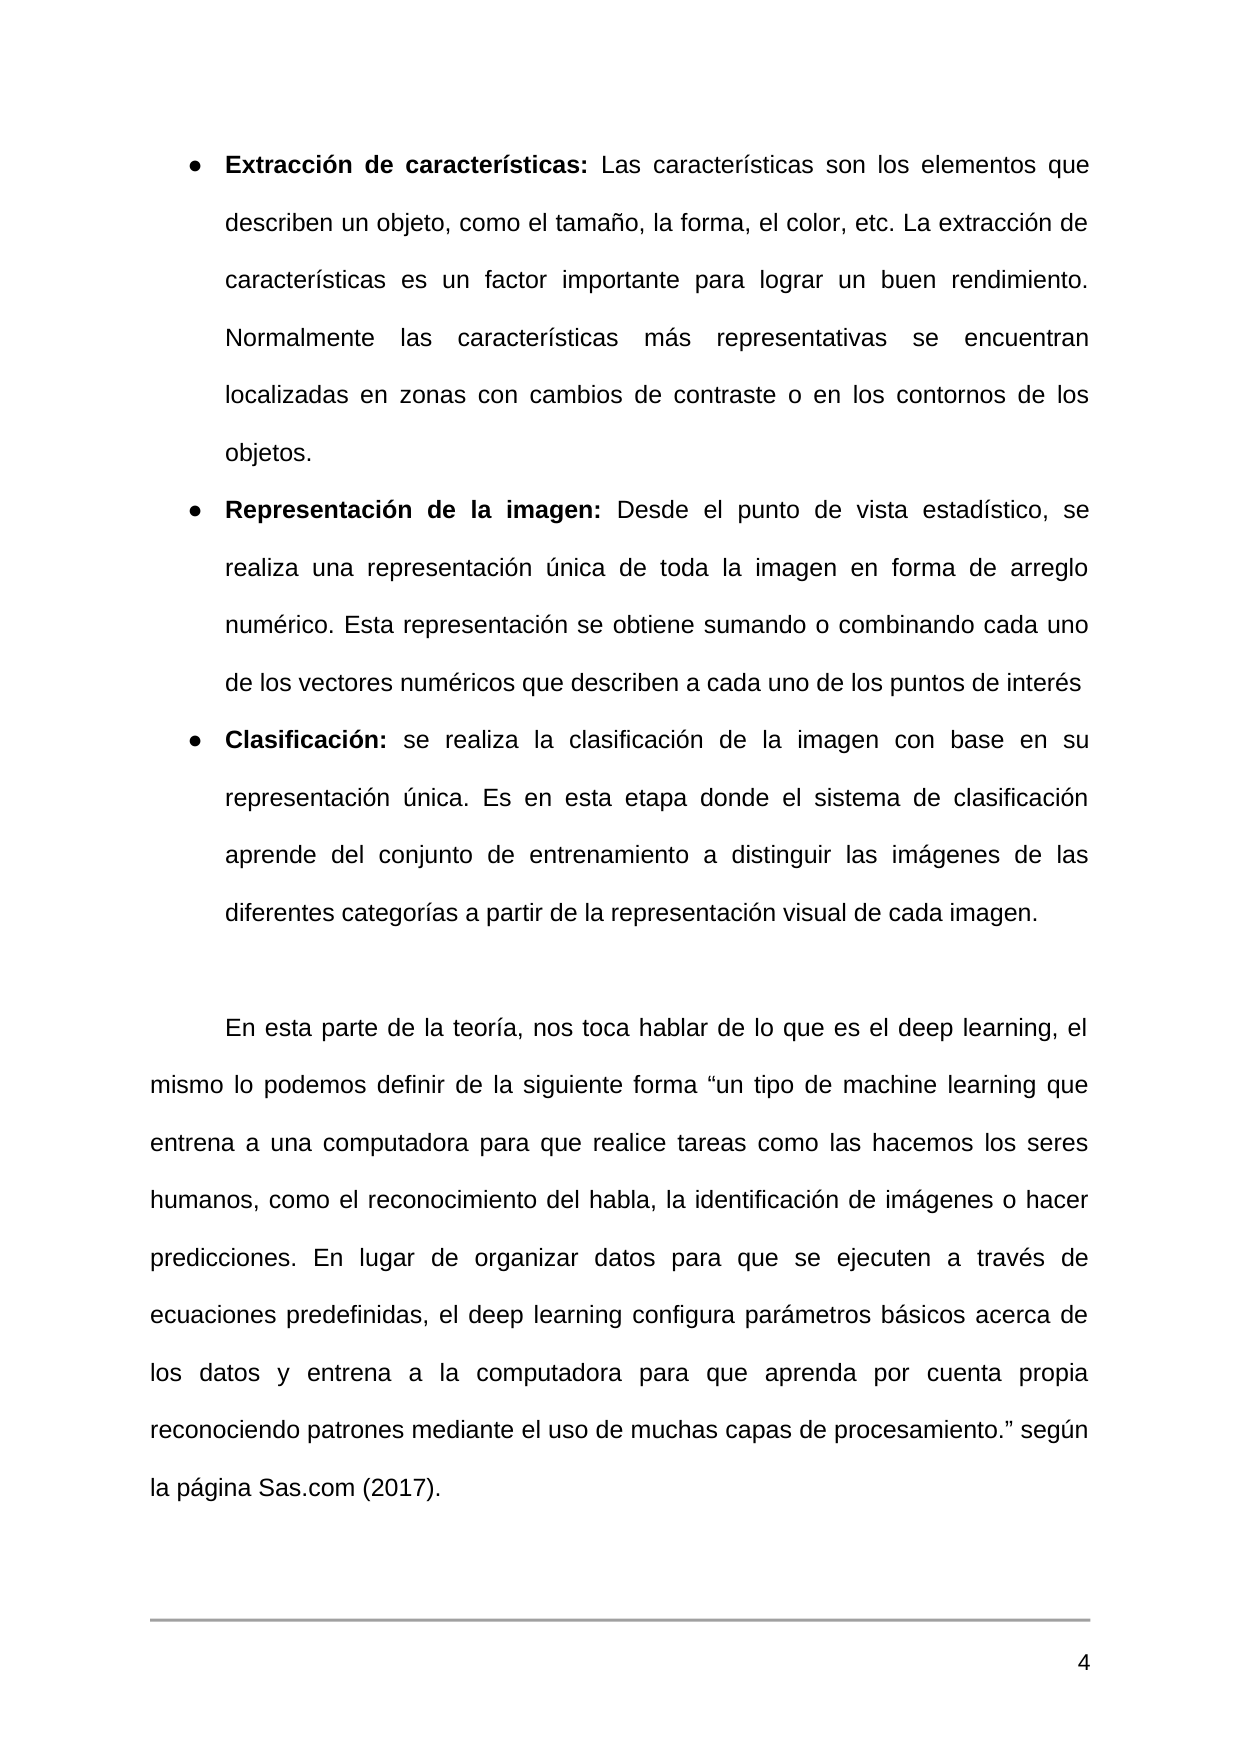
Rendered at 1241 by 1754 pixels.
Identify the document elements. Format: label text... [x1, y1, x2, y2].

list Representación de la imagen: Desde el punto de vista estadístico, se realiza una representación única de toda la imagen en forma de arreglo numérico. Esta representación se obtiene sumando o combinando cada uno de los vectores numéricos que describen a cada uno de los puntos de interés [187, 495, 1090, 696]
list Clasificación: se realiza la clasificación de la imagen con base en su representación única. Es en esta etapa donde el sistema de clasificación aprende del conjunto de entrenamiento a distinguir las imágenes de las diferentes categorías a partir de la representación visual de cada imagen. [187, 725, 1090, 926]
text En esta parte de la teoría, nos toca hablar de lo que es el deep learning, el mismo lo podemos definir de la siguiente forma “un tipo de machine learning que entrena a una computadora para que realice tareas como las hacemos los seres humanos, como el reconocimiento del habla, la identificación de imágenes o hacer predicciones. En lugar de organizar datos para que se ejecuten a través de ecuaciones predefinidas, el deep learning configura parámetros básicos acerca de los datos y entrena a la computadora para que aprenda por cuenta propia reconociendo patrones mediante el uso de muchas capas de procesamiento.” según la página Sas.com (2017). [150, 1012, 1090, 1501]
list Extracción de características: Las características son los elementos que describen un objeto, como el tamaño, la forma, el color, etc. La extracción de características es un factor importante para lograr un buen rendimiento. Normalmente las características más representativas se encuentran localizadas en zonas con cambios de contraste o en los contornos de los objetos. [187, 150, 1090, 466]
